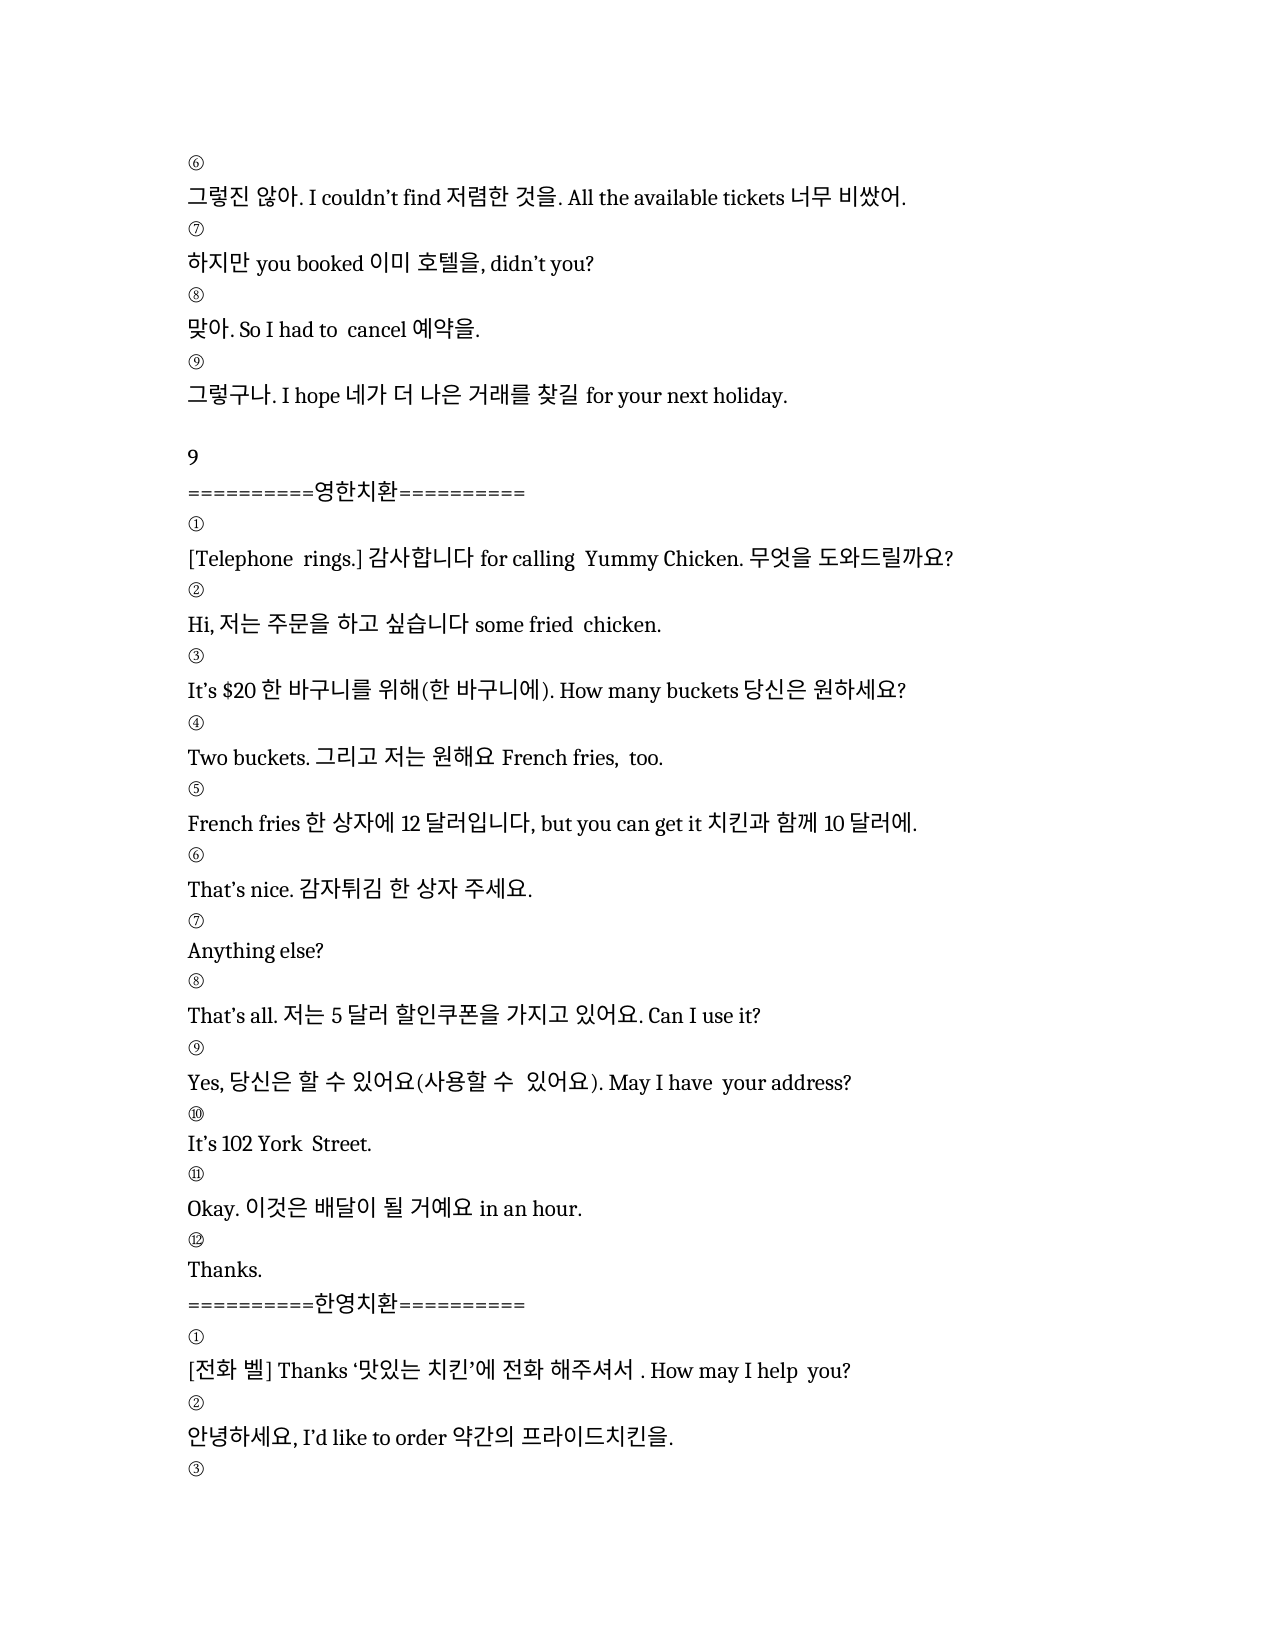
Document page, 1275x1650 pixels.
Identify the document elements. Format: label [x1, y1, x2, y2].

text [187, 150, 1087, 1482]
